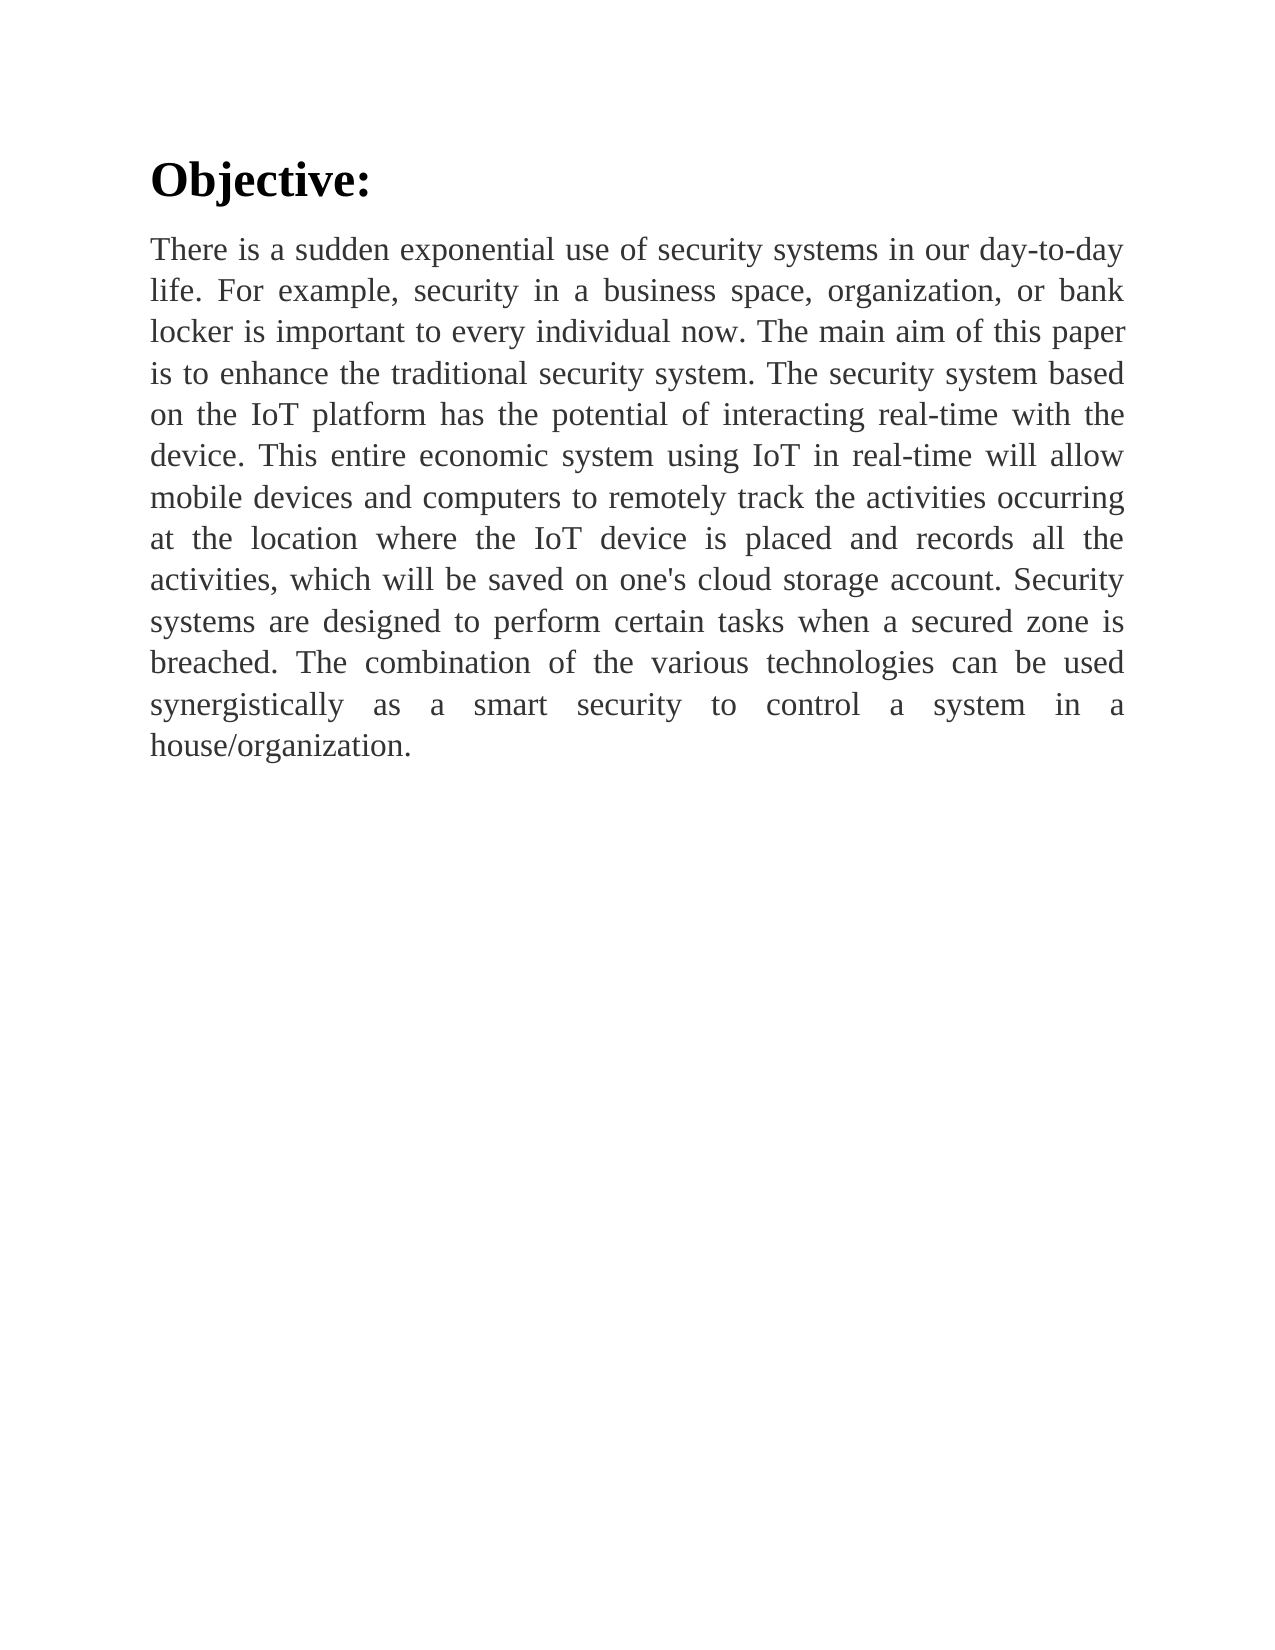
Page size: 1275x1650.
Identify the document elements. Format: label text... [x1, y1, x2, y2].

text Objective: [150, 150, 1206, 208]
text There is a sudden exponential use of security systems in our day-to-day life. For example, security in a business space, organization, or bank locker is important to every individual now. The main aim of this paper is to enhance the traditional security system. The security system based on the IoT platform has the potential of interacting real-time with the device. This entire economic system using IoT in real-time will allow mobile devices and computers to remotely track the activities occurring at the location where the IoT device is placed and records all the activities, which will be saved on one's cloud storage account. Security systems are designed to perform certain tasks when a secured zone is breached. The combination of the various technologies can be used synergistically as a smart security to control a system in a house/organization. [150, 229, 1126, 763]
